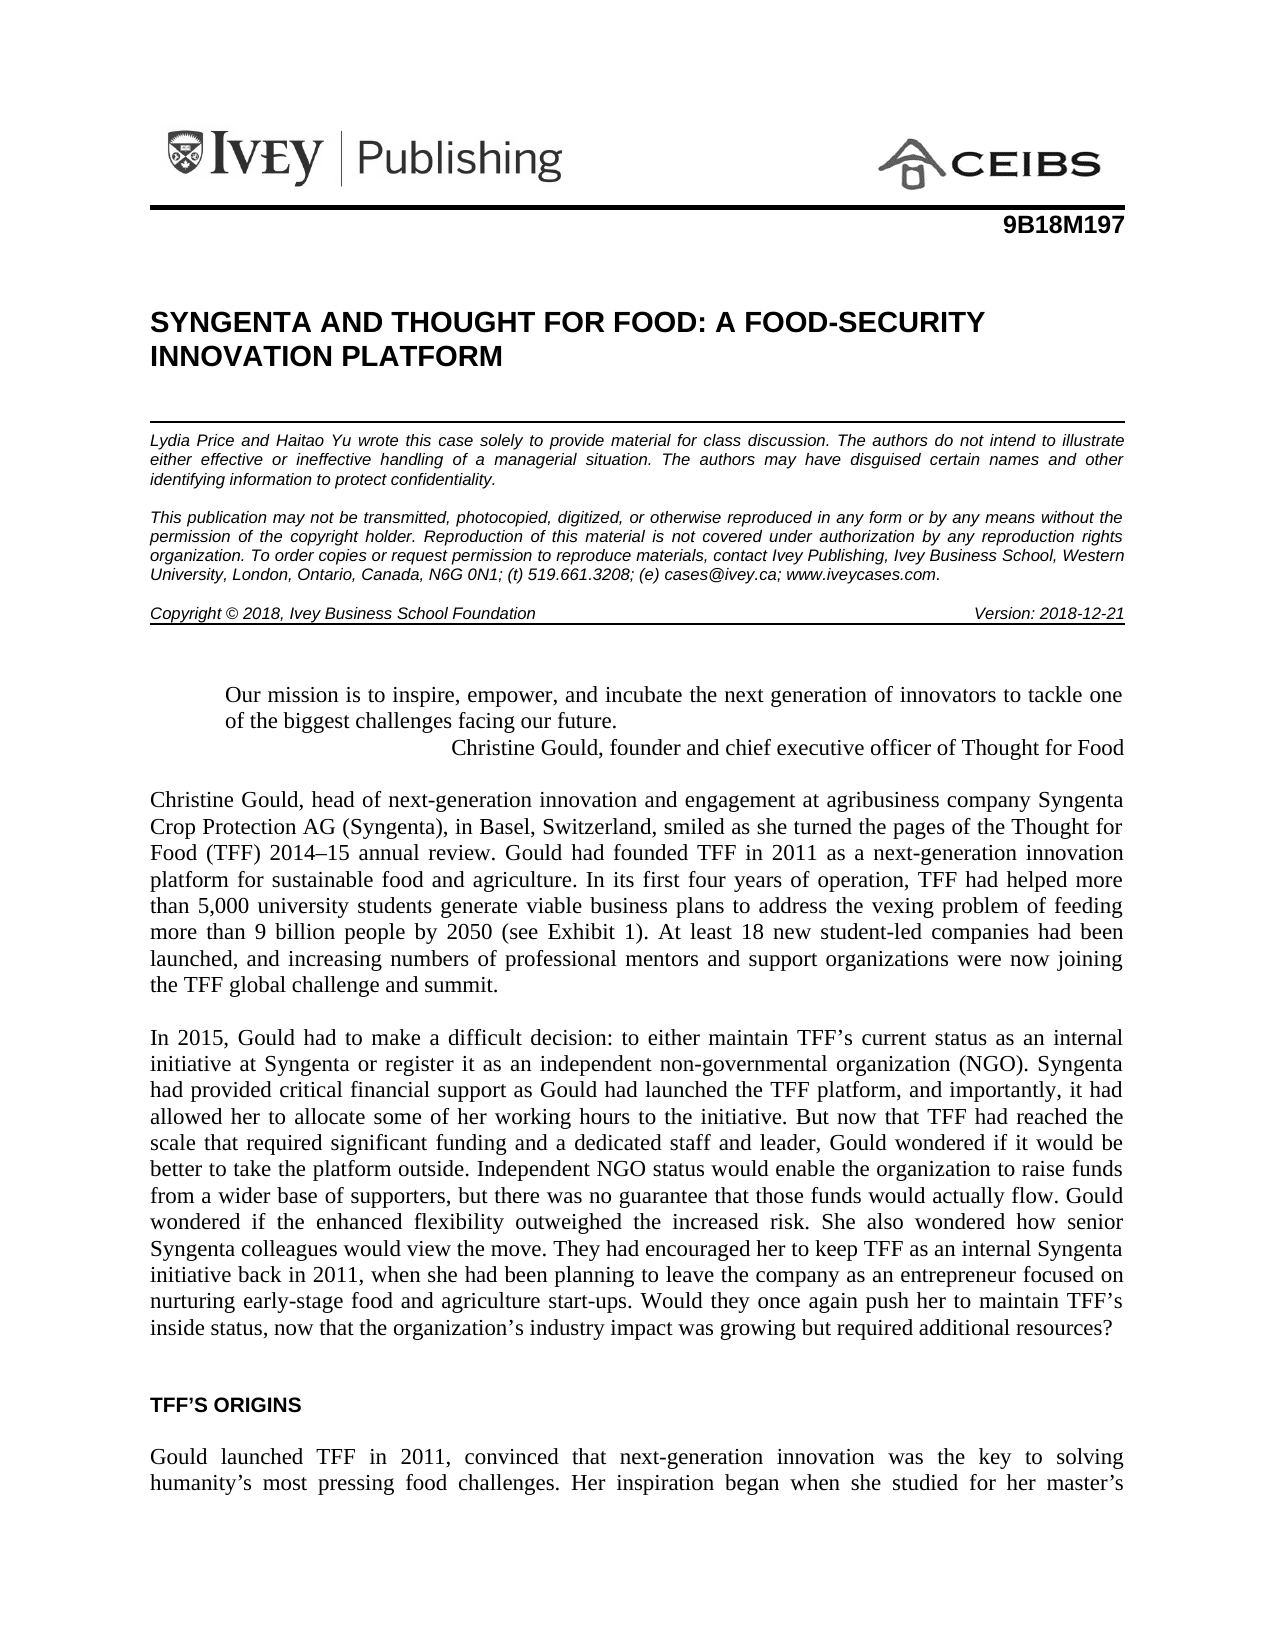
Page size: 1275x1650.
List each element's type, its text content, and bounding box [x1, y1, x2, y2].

text 9B18M197 [150, 210, 1125, 238]
text Our mission is to inspire, empower, and incubate the next generation of innovators to tackle one of the biggest challenges facing our future. [225, 681, 1125, 734]
text Christine Gould, head of next-generation innovation and engagement at agribusiness company Syngenta Crop Protection AG (Syngenta), in Basel, Switzerland, smiled as she turned the pages of the Thought for Food (TFF) 2014–15 annual review. Gould had founded TFF in 2011 as a next-generation innovation platform for sustainable food and agriculture. In its first four years of operation, TFF had helped more than 5,000 university students generate viable business plans to address the vexing problem of feeding more than 9 billion people by 2050 (see Exhibit 1). At least 18 new student-led companies had been launched, and increasing numbers of professional mentors and support organizations were now joining the TFF global challenge and summit. [150, 787, 1125, 997]
text Copyright © 2018, Ivey Business School Foundation Version: 2018-12-21 [150, 603, 1125, 623]
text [150, 1443, 1125, 1496]
title sYNGENTA AND Thought for Food: a Food-Security Innovation Platform [150, 306, 1125, 373]
text In 2015, Gould had to make a difficult decision: to either maintain TFF’s current status as an internal initiative at Syngenta or register it as an independent non-governmental organization (NGO). Syngenta had provided critical financial support as Gould had launched the TFF platform, and importantly, it had allowed her to allocate some of her working hours to the initiative. But now that TFF had reached the scale that required significant funding and a dedicated staff and leader, Gould wondered if it would be better to take the platform outside. Independent NGO status would enable the organization to raise funds from a wider base of supporters, but there was no guarantee that those funds would actually flow. Gould wondered if the enhanced flexibility outweighed the increased risk. She also wondered how senior Syngenta colleagues would view the move. They had encouraged her to keep TFF as an internal Syngenta initiative back in 2011, when she had been planning to leave the company as an entrepreneur focused on nurturing early-stage food and agriculture start-ups. Would they once again push her to maintain TFF’s inside status, now that the organization’s industry impact was growing but required additional resources? [150, 1024, 1125, 1340]
text Christine Gould, founder and chief executive officer of Thought for Food [150, 734, 1125, 760]
text This publication may not be transmitted, photocopied, digitized, or otherwise reproduced in any form or by any means without the permission of the copyright holder. Reproduction of this material is not covered under authorization by any reproduction rights organization. To order copies or request permission to reproduce materials, contact Ivey Publishing, Ivey Business School, Western University, London, Ontario, Canada, N6G 0N1; (t) 519.661.3208; (e) cases@ivey.ca; www.iveycases.com. [150, 508, 1125, 584]
picture [859, 113, 1123, 203]
text Lydia Price and Haitao Yu wrote this case solely to provide material for class discussion. The authors do not intend to illustrate either effective or ineffective handling of a managerial situation. The authors may have disguised certain names and other identifying information to protect confidentiality. [150, 423, 1125, 488]
text TFF’s Origins [150, 1393, 1125, 1417]
